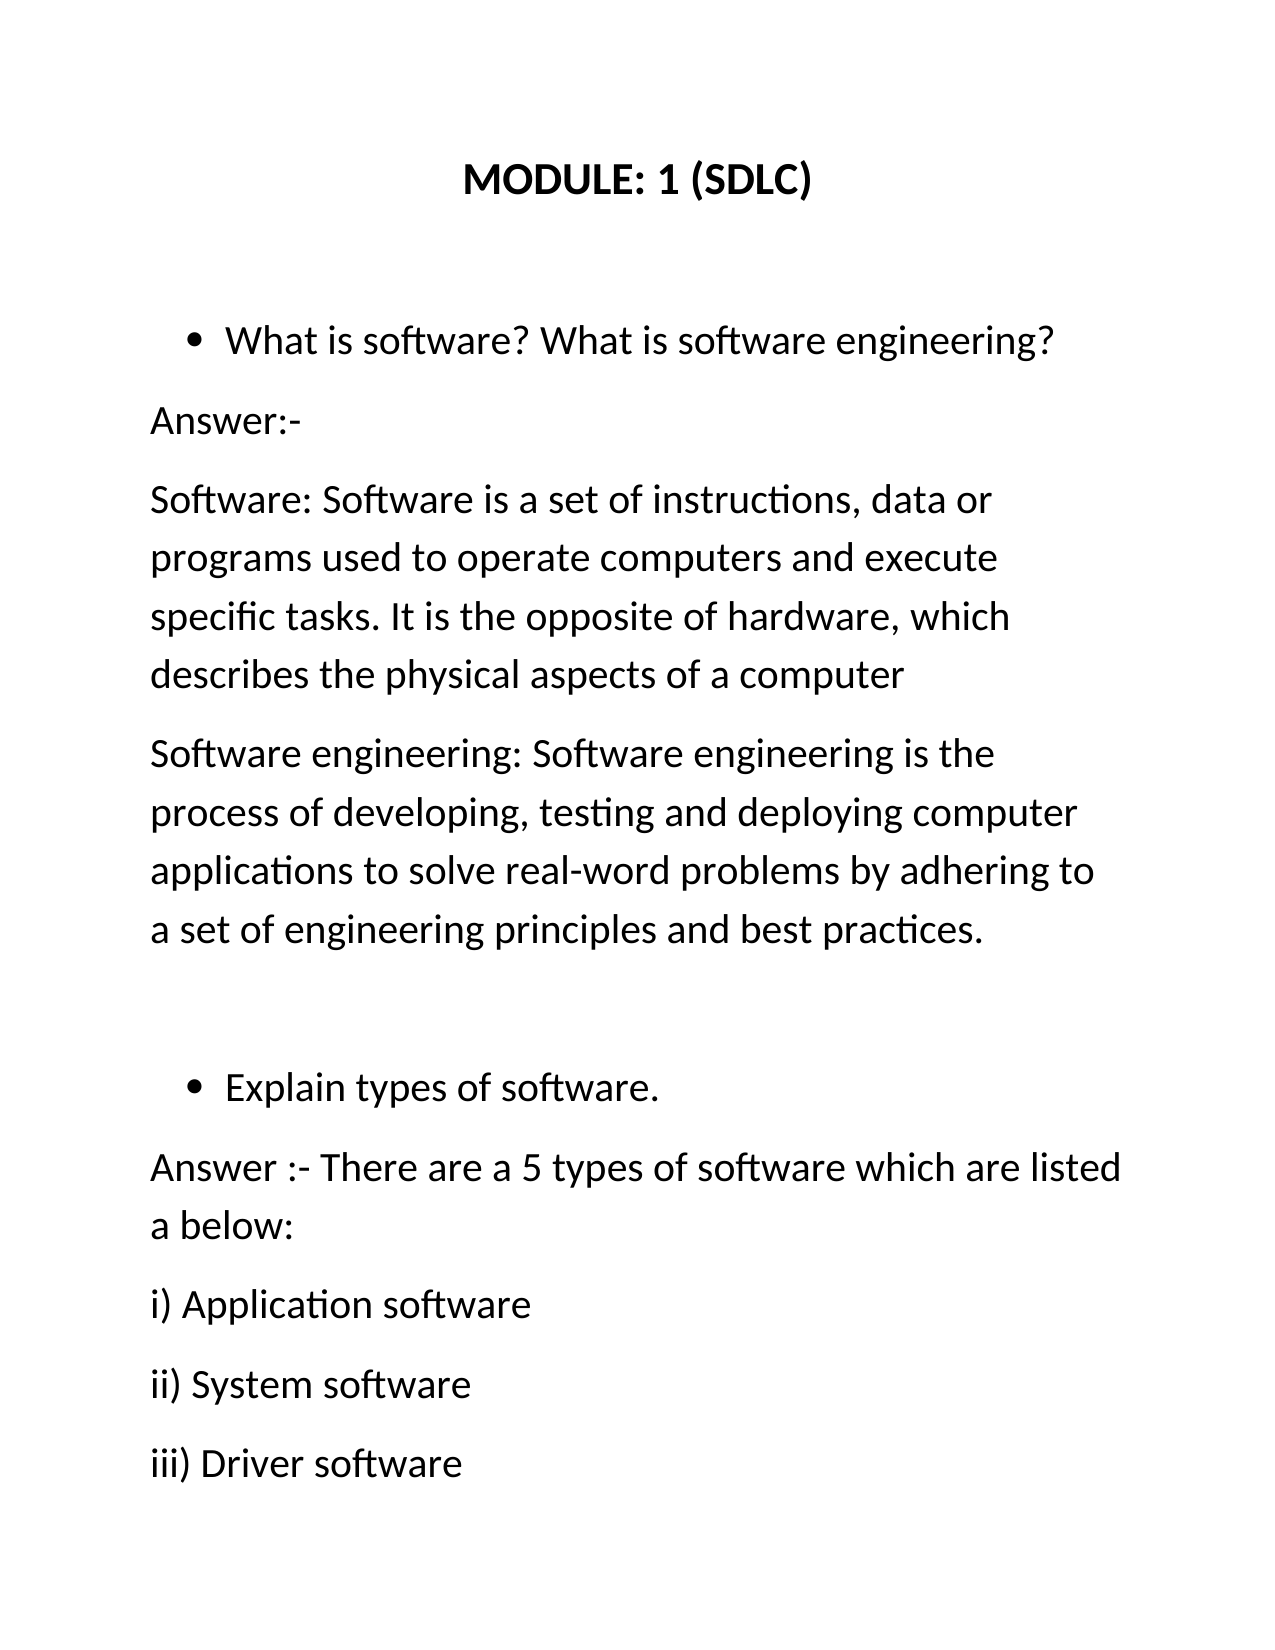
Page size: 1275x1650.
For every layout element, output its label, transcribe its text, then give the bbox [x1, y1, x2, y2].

list Explain types of software. [187, 1061, 1125, 1112]
list What is software? What is software engineering? [187, 314, 1125, 365]
text Answer:- [150, 394, 1125, 444]
text i) Application software [150, 1278, 1125, 1329]
text MODULE: 1 (SDLC) [150, 150, 1125, 206]
text Software: Software is a set of instructions, data or programs used to operate computers and execute specific tasks. It is the opposite of hardware, which describes the physical aspects of a computer [150, 473, 1125, 699]
text Software engineering: Software engineering is the process of developing, testing and deploying computer applications to solve real-word problems by adhering to a set of engineering principles and best practices. [150, 727, 1125, 954]
text ii) System software [150, 1358, 1125, 1408]
text Answer :- There are a 5 types of software which are listed a below: [150, 1141, 1125, 1250]
text iii) Driver software [150, 1437, 1125, 1488]
